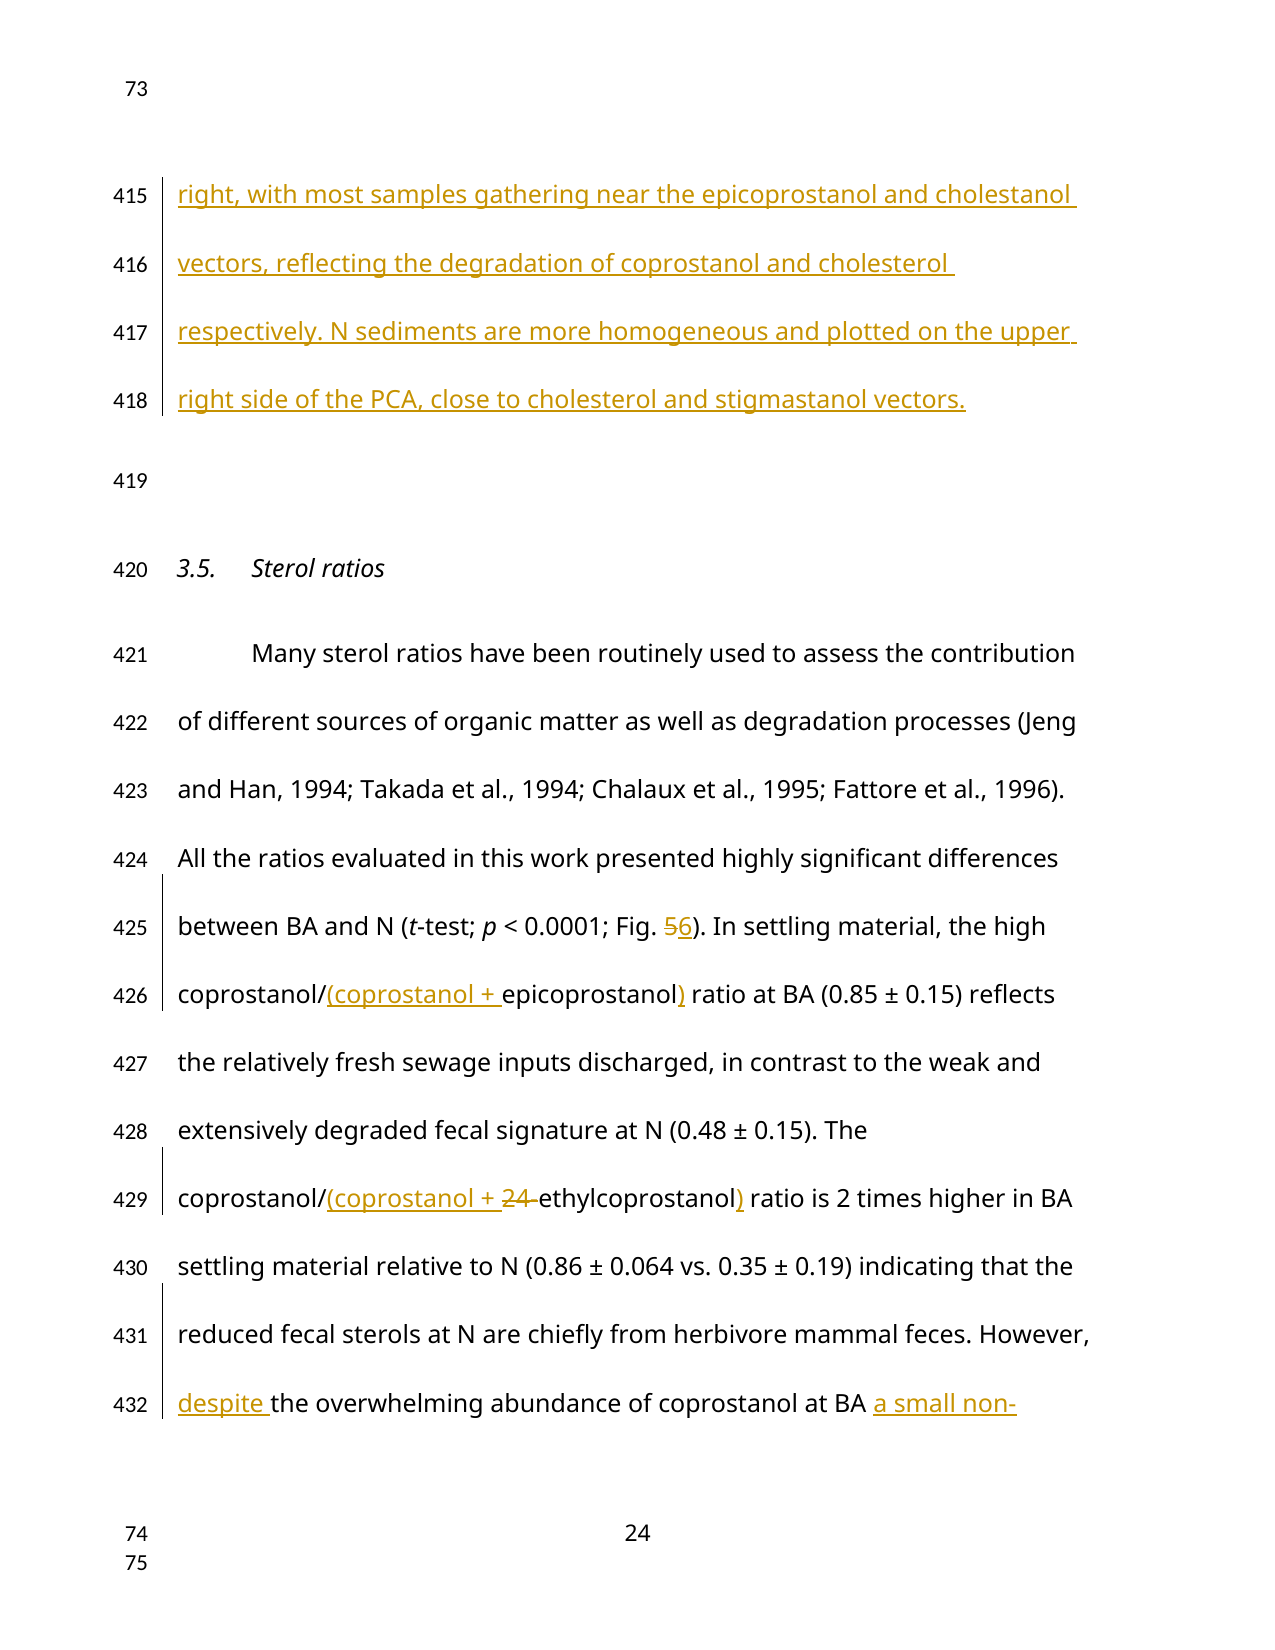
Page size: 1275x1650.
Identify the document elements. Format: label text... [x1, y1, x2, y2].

list Sterol ratios [176, 551, 1098, 585]
